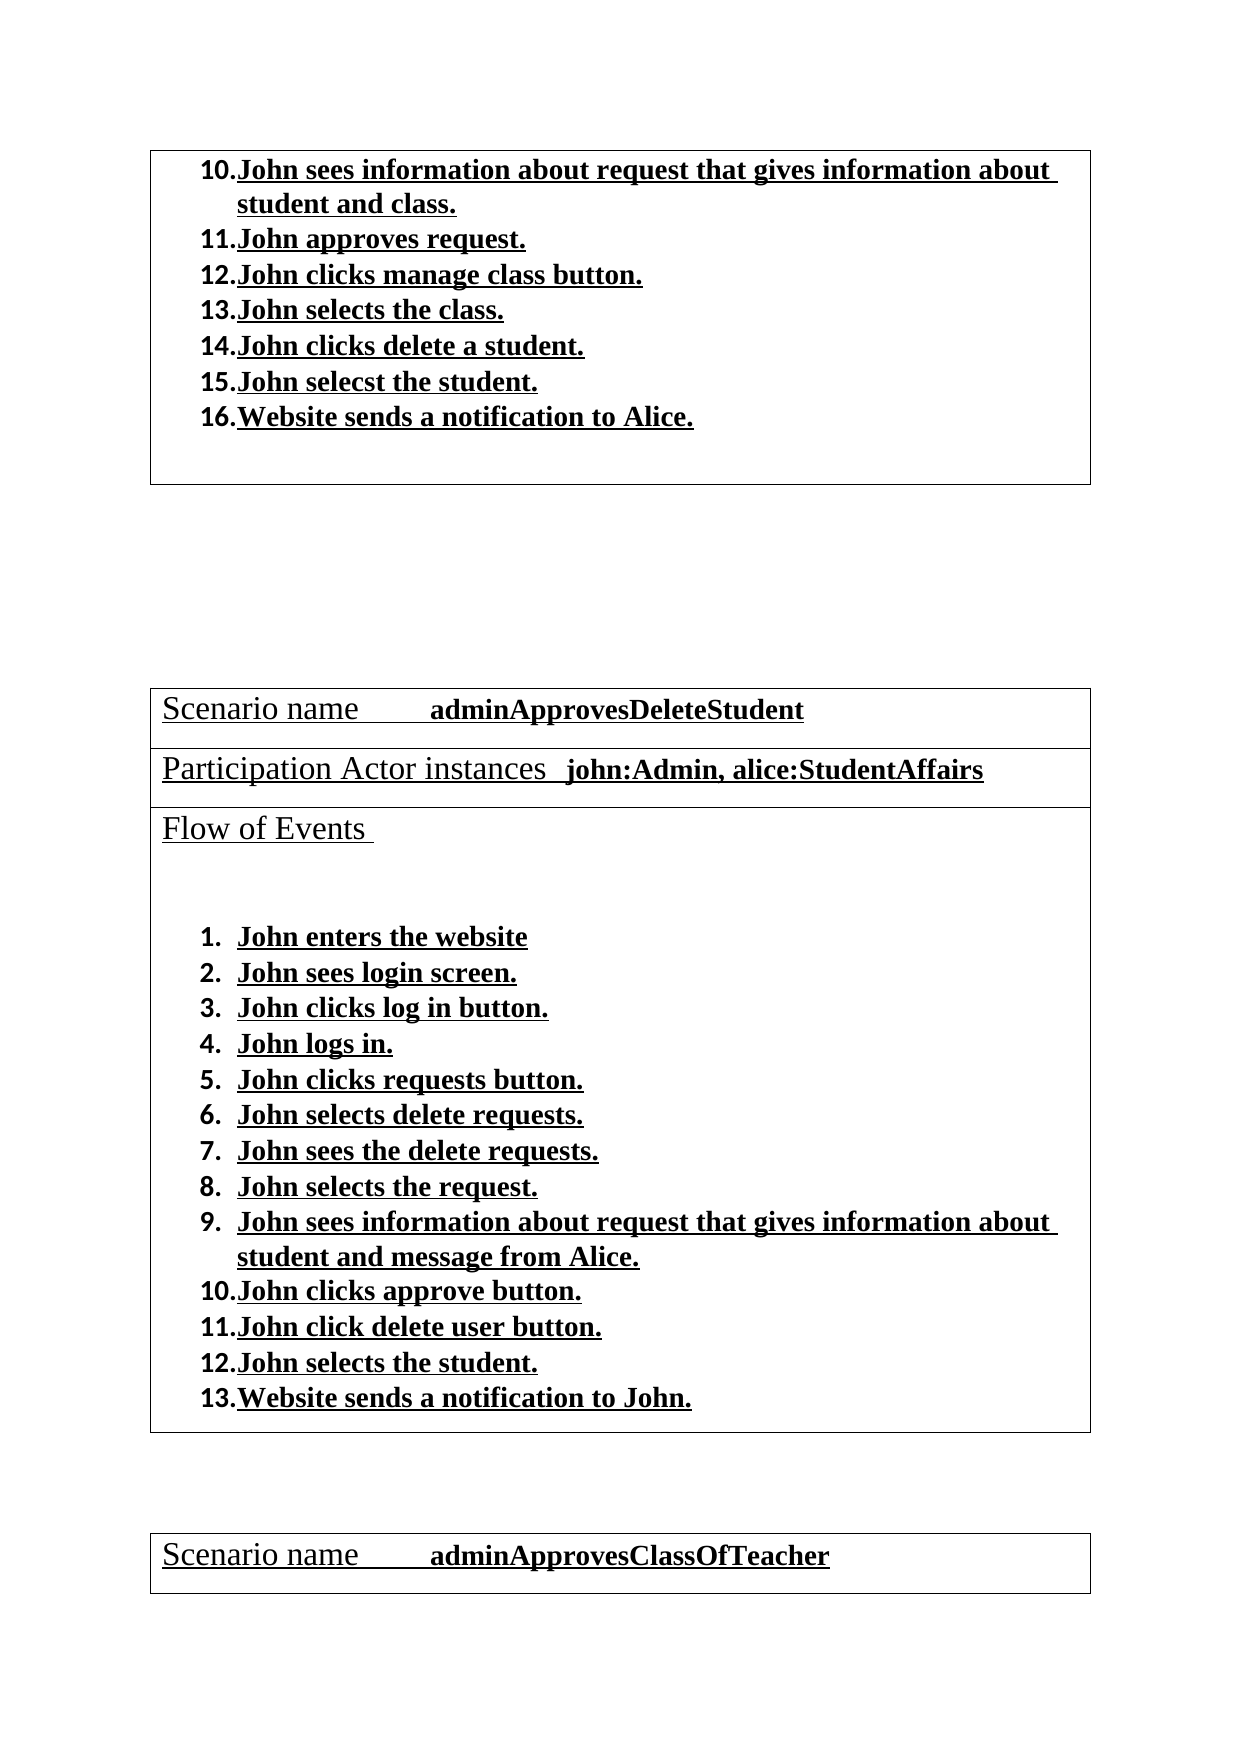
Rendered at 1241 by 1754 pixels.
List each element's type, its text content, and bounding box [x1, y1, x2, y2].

table_cell Flow of Events John enters the website John sees login screen. John clicks log in button. John logs in. John clicks requests button. John selects delete requests. John sees the delete requests. John selects the request. John sees information about request that gives information about student and message from Alice. John clicks approve button. John click delete user button. John selects the student. Website sends a notification to John. [151, 808, 1090, 1432]
table_cell Participation Actor instances john:Admin, alice:StudentAffairs [151, 749, 1090, 807]
table_header Scenario name adminApprovesClassOfTeacher [151, 1534, 1090, 1593]
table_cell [151, 151, 1090, 484]
table_header Scenario name adminApprovesDeleteStudent [151, 689, 1090, 747]
